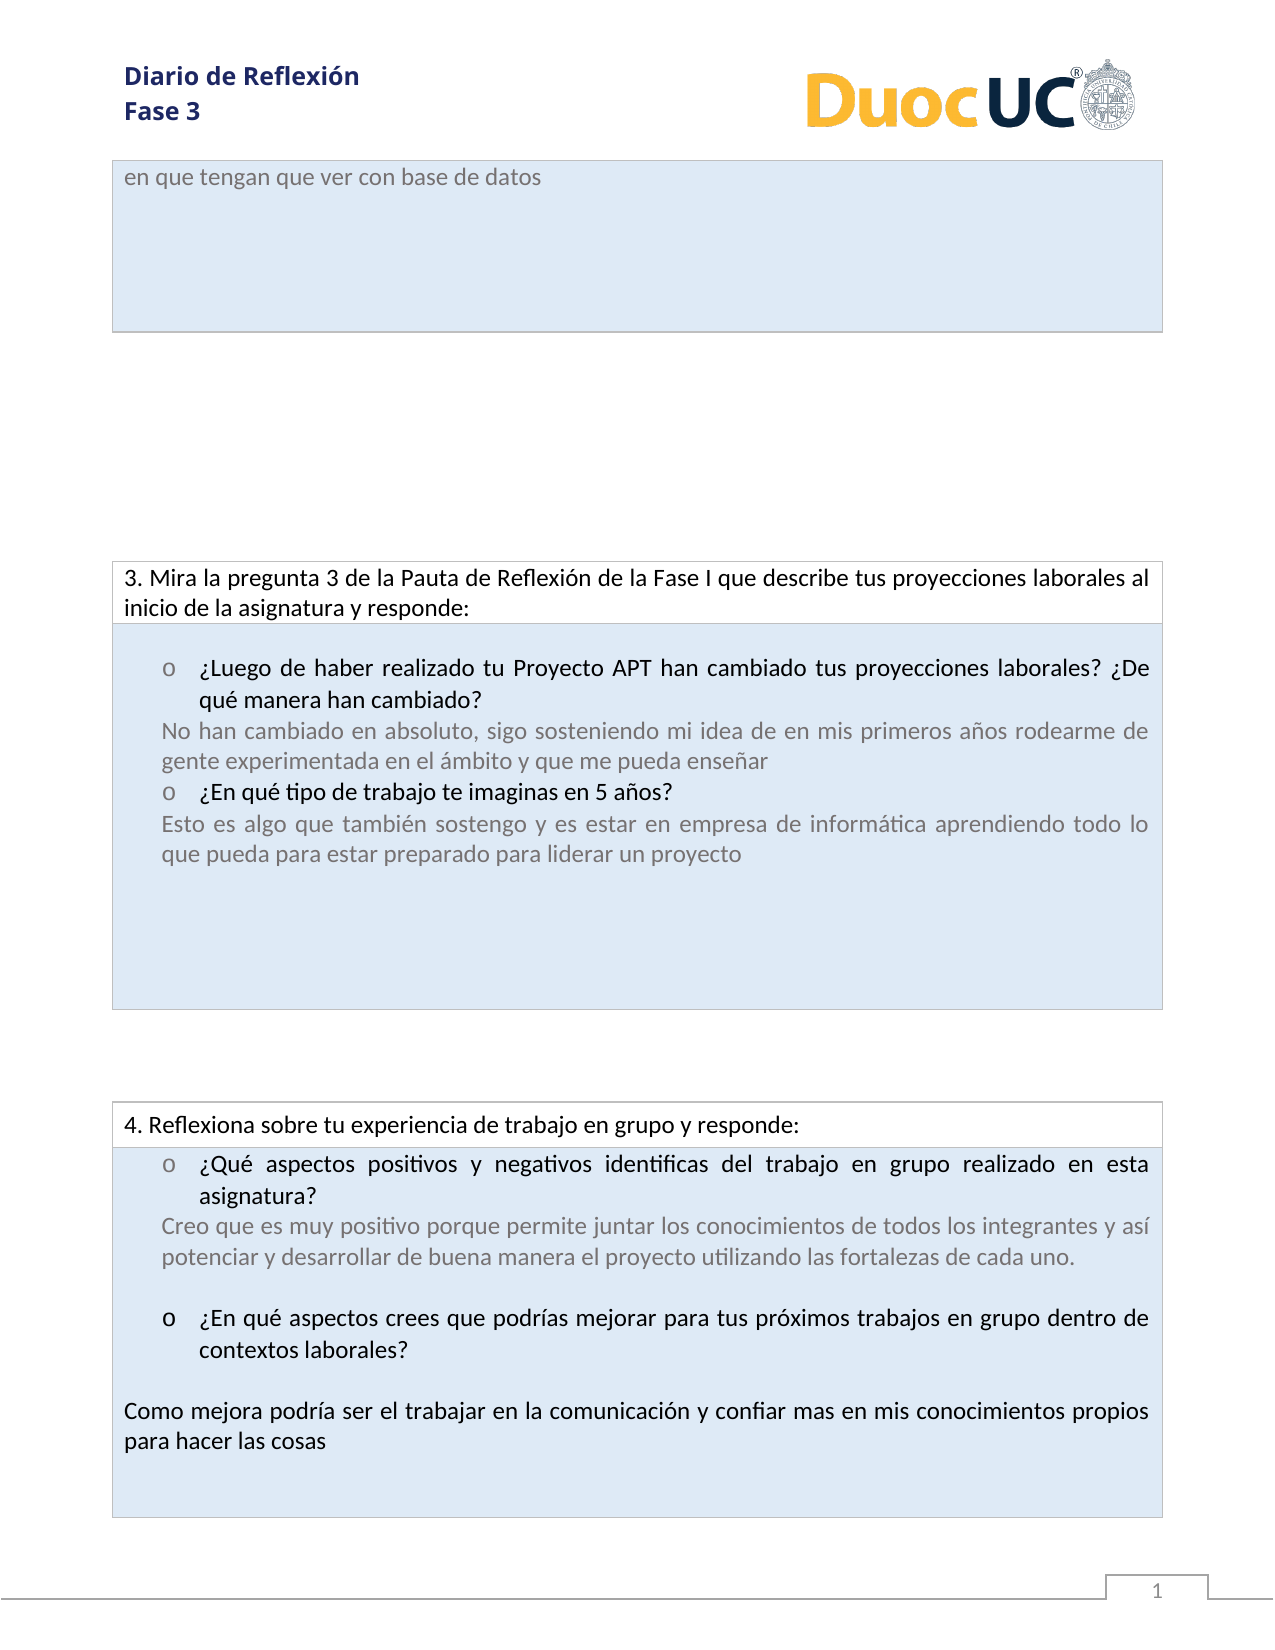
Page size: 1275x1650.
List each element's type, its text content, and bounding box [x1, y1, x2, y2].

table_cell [113, 161, 1162, 331]
table_header 4. Reflexiona sobre tu experiencia de trabajo en grupo y responde: [113, 1103, 1162, 1147]
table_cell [113, 1148, 1162, 1517]
table_cell ¿Luego de haber realizado tu Proyecto APT han cambiado tus proyecciones laborales? ¿De qué manera han cambiado? No han cambiado en absoluto, sigo sosteniendo mi idea de en mis primeros años rodearme de gente experimentada en el ámbito y que me pueda enseñar ¿En qué tipo de trabajo te imaginas en 5 años? Esto es algo que también sostengo y es estar en empresa de informática aprendiendo todo lo que pueda para estar preparado para liderar un proyecto [113, 624, 1162, 1009]
table_header 3. Mira la pregunta 3 de la Pauta de Reflexión de la Fase I que describe tus proyecciones laborales al inicio de la asignatura y responde: [113, 562, 1162, 623]
picture [807, 59, 1135, 130]
